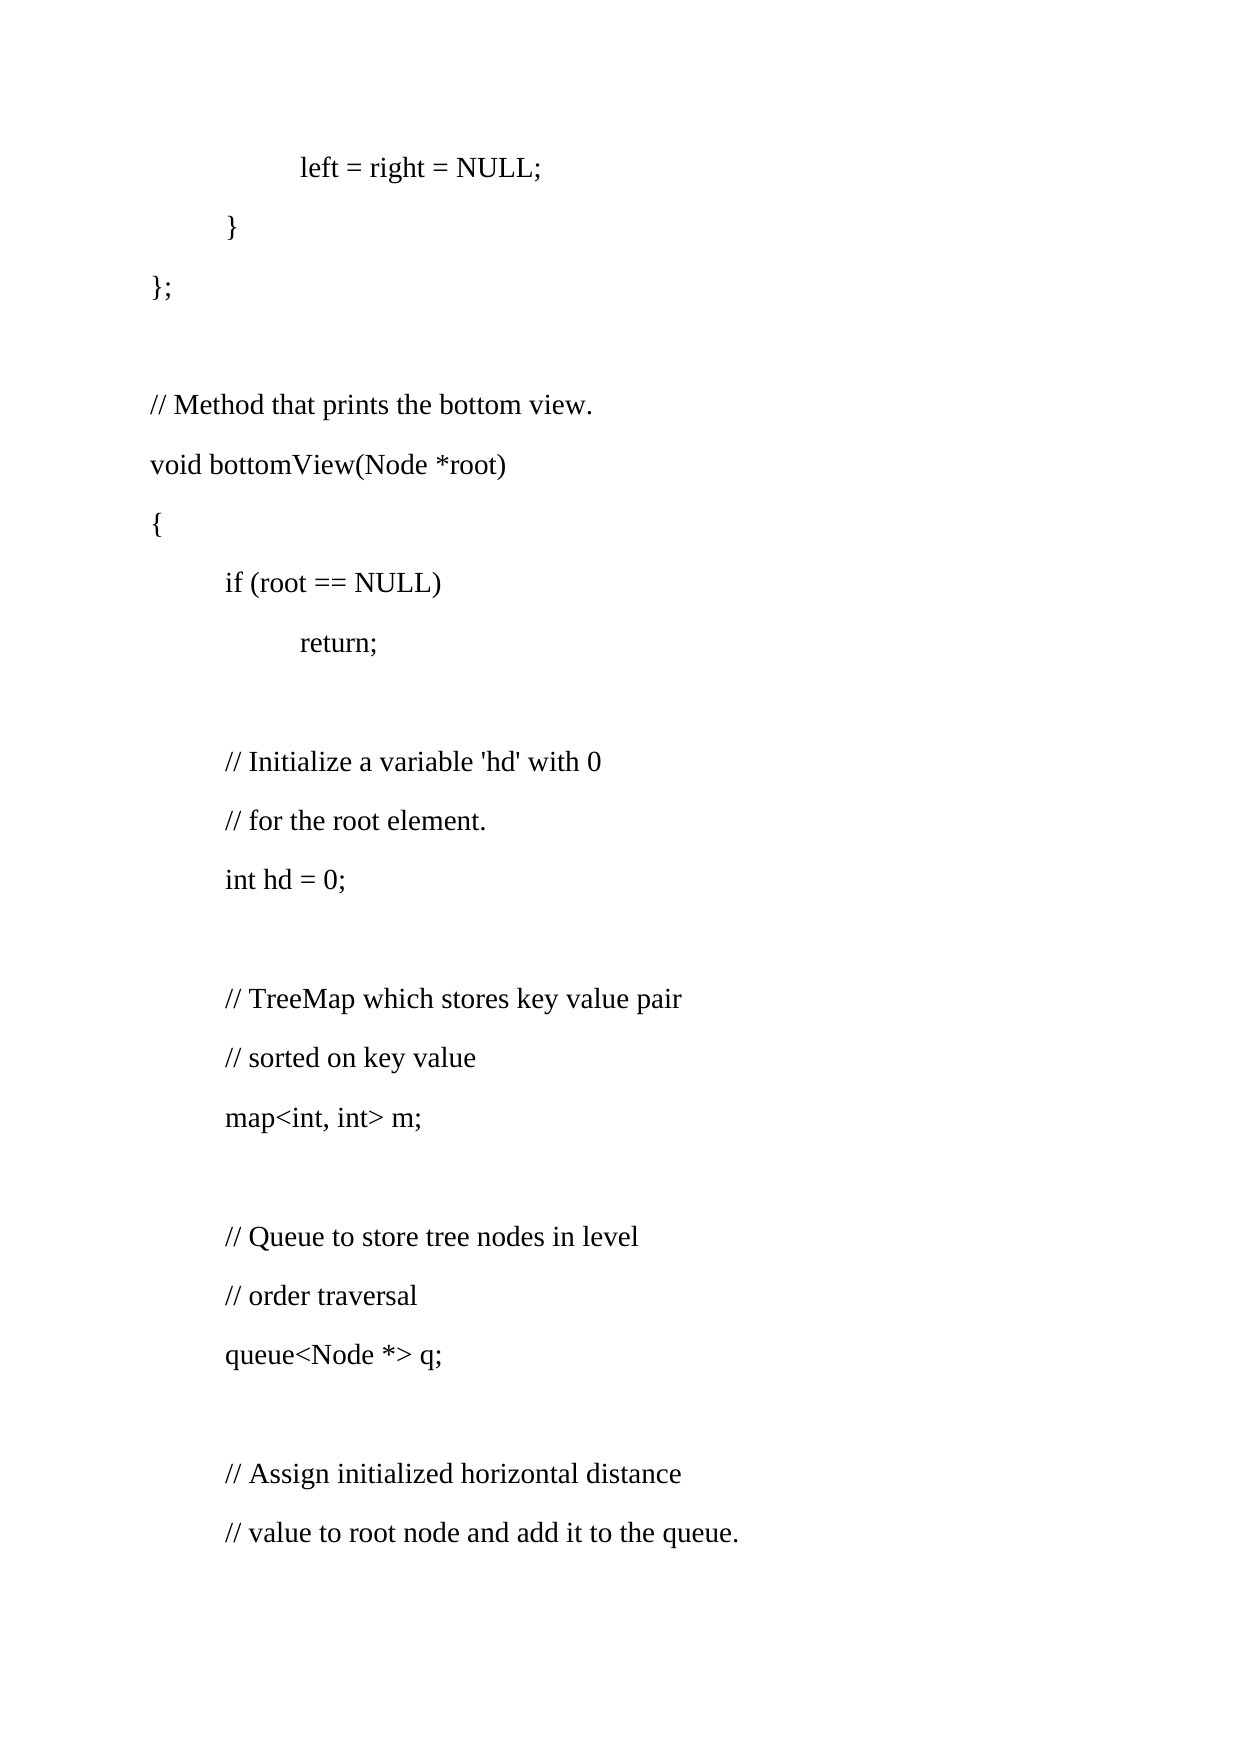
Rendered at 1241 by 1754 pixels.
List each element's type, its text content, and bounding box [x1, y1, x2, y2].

text // TreeMap which stores key value pair [150, 981, 1090, 1015]
text left = right = NULL; [150, 150, 1090, 183]
text }; [150, 269, 1090, 302]
text if (root == NULL) [150, 566, 1090, 599]
text // Initialize a variable 'hd' with 0 [150, 744, 1090, 777]
text // Method that prints the bottom view. [150, 387, 1090, 421]
text // order traversal [150, 1278, 1090, 1312]
text queue<Node *> q; [150, 1337, 1090, 1371]
text // Assign initialized horizontal distance [150, 1456, 1090, 1490]
text map<int, int> m; [150, 1100, 1090, 1133]
text } [150, 209, 1090, 243]
text { [150, 506, 1090, 540]
text int hd = 0; [150, 862, 1090, 896]
text // sorted on key value [150, 1041, 1090, 1074]
text void bottomView(Node *root) [150, 447, 1090, 480]
text // for the root element. [150, 803, 1090, 837]
text return; [150, 625, 1090, 658]
text // value to root node and add it to the queue. [150, 1516, 1090, 1549]
text // Queue to store tree nodes in level [150, 1219, 1090, 1252]
